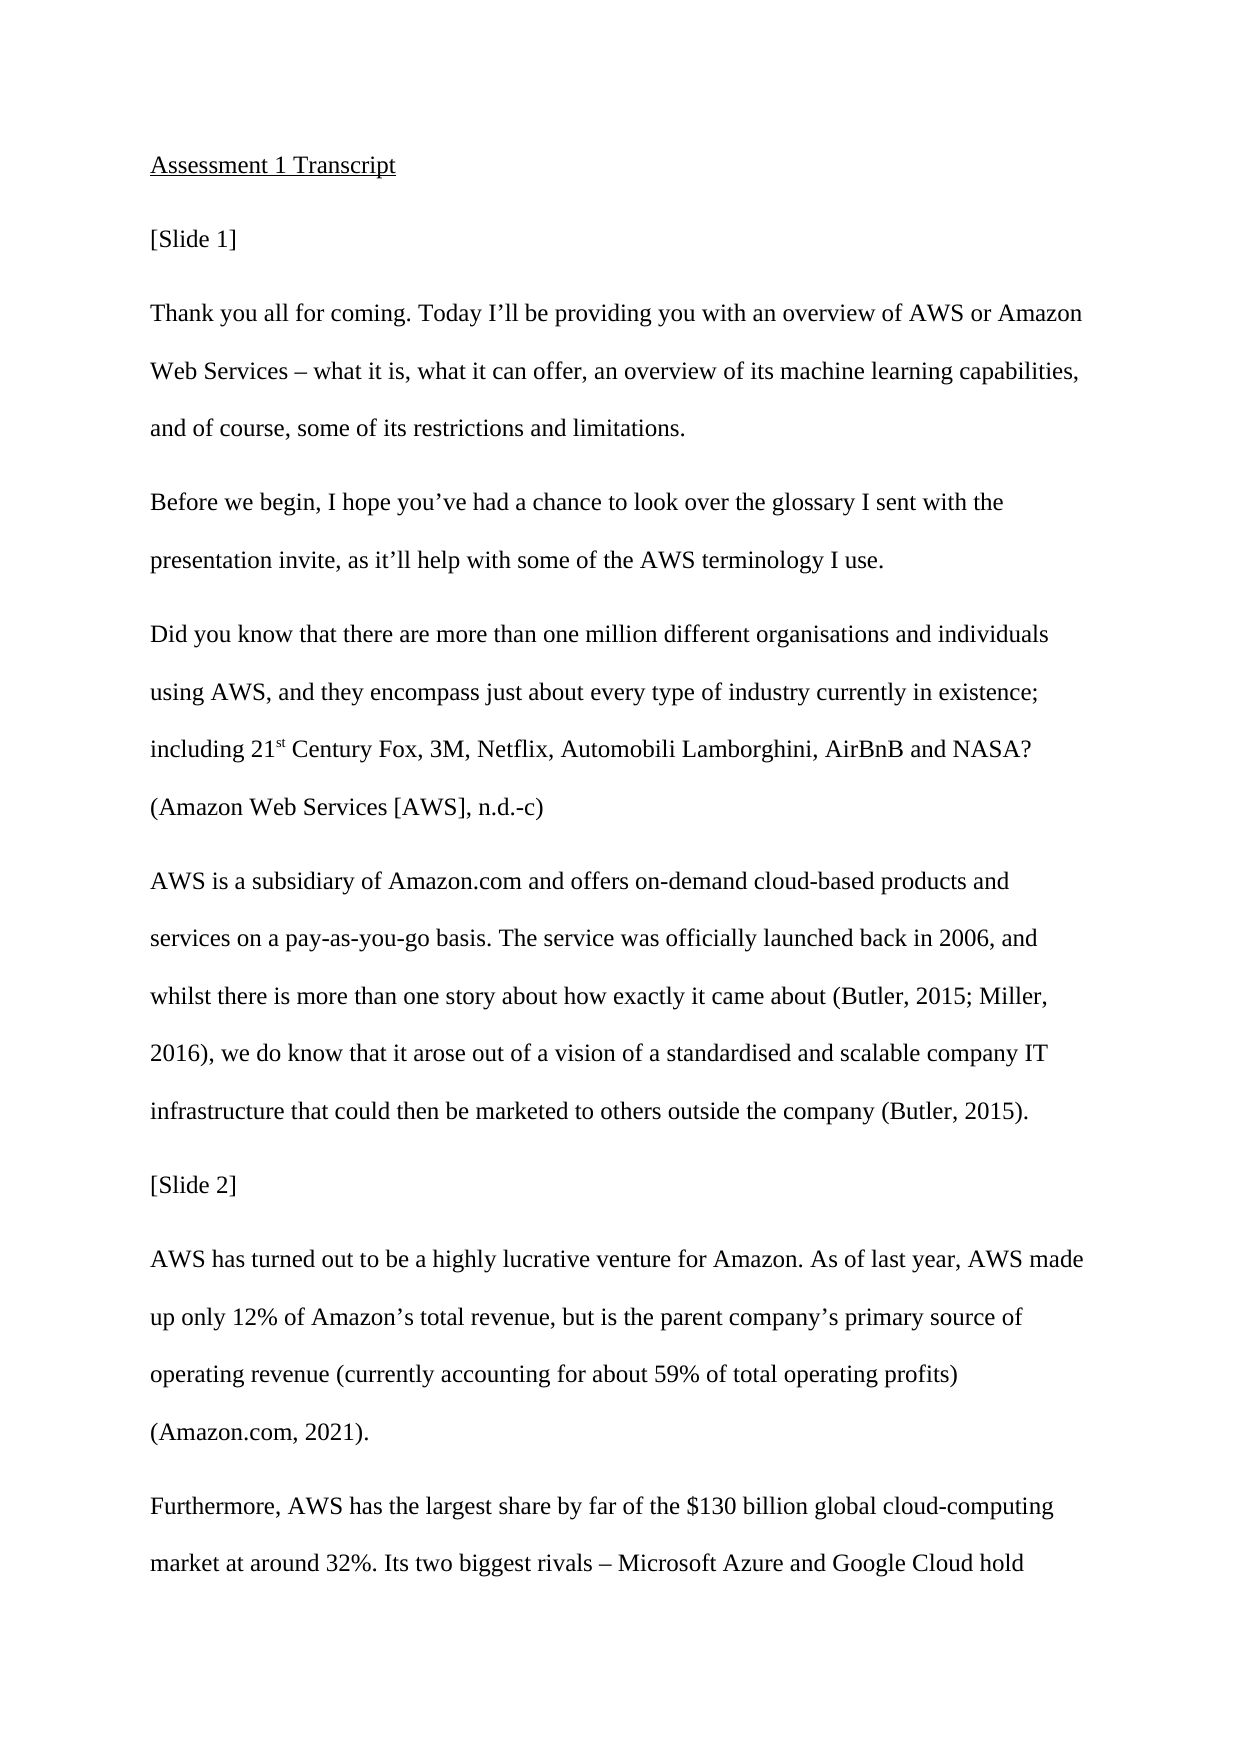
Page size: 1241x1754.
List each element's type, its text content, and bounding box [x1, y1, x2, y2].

text [Slide 1] [150, 224, 1090, 253]
text Before we begin, I hope you’ve had a chance to look over the glossary I sent with the presentation invite, as it’ll help with some of the AWS terminology I use. [150, 487, 1090, 574]
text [150, 1491, 1090, 1577]
text Did you know that there are more than one million different organisations and individuals using AWS, and they encompass just about every type of industry currently in existence; including 21st Century Fox, 3M, Netflix, Automobili Lamborghini, AirBnB and NASA? (Amazon Web Services [AWS], n.d.-c) [150, 619, 1090, 820]
text Thank you all for coming. Today I’ll be providing you with an overview of AWS or Amazon Web Services – what it is, what it can offer, an overview of its machine learning capabilities, and of course, some of its restrictions and limitations. [150, 298, 1090, 442]
text AWS has turned out to be a highly lucrative venture for Amazon. As of last year, AWS made up only 12% of Amazon’s total revenue, but is the parent company’s primary source of operating revenue (currently accounting for about 59% of total operating profits) (Amazon.com, 2021). [150, 1244, 1090, 1445]
text [Slide 2] [150, 1170, 1090, 1199]
text AWS is a subsidiary of Amazon.com and offers on-demand cloud-based products and services on a pay-as-you-go basis. The service was officially launched back in 2006, and whilst there is more than one story about how exactly it came about (Butler, 2015; Miller, 2016), we do know that it arose out of a vision of a standardised and scalable company IT infrastructure that could then be marketed to others outside the company (Butler, 2015). [150, 866, 1090, 1124]
text Assessment 1 Transcript [150, 150, 1090, 179]
